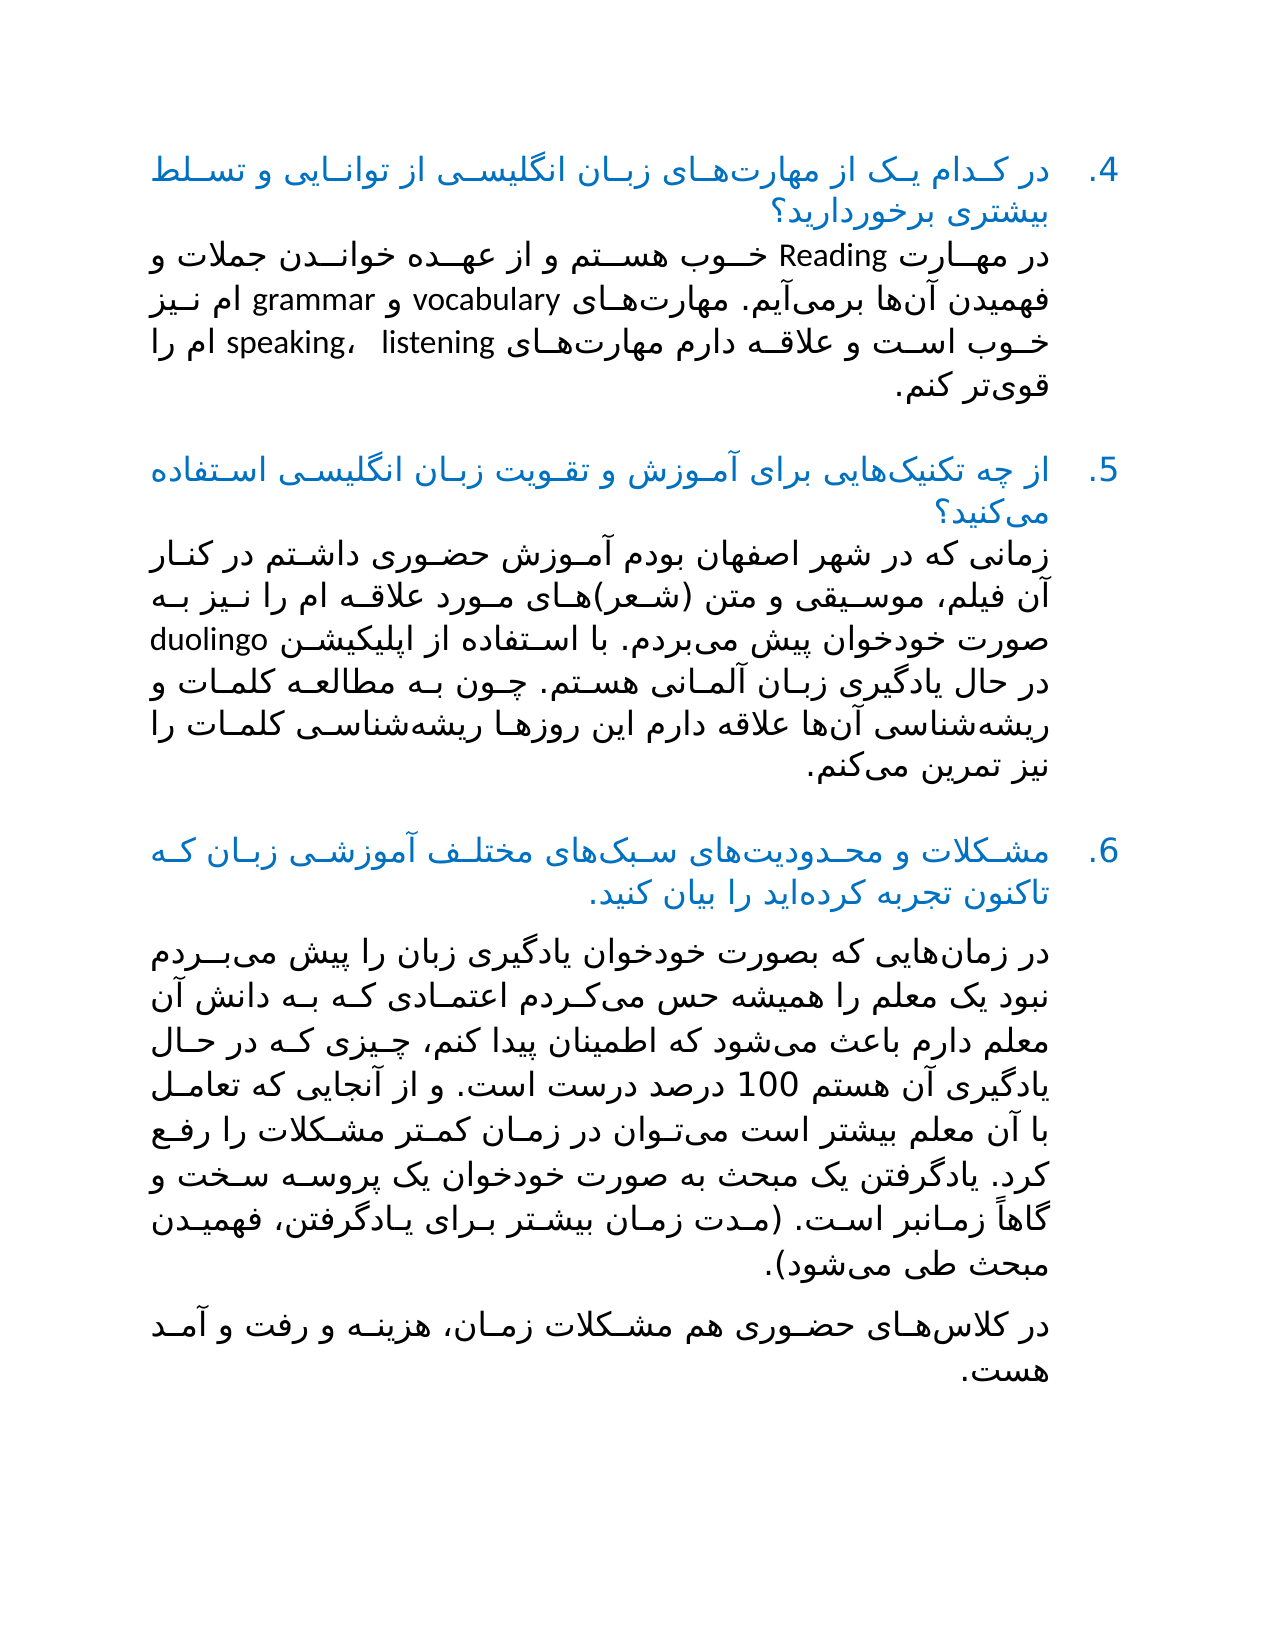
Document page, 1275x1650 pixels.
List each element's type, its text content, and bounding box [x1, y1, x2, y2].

list زمانی که در شهر اصفهان بودم آموزش حضوری داشتم در کنار آن فیلم، موسیقی و متن‌ (شعر)های مورد علاقه ام را نیز به صورت خودخوان پیش می‌بردم. با استفاده از اپلیکیشن duolingo در حال یادگیری زبان آلمانی هستم. چون به مطالعه کلمات و ریشه‌شناسی آن‌ها علاقه دارم این روزها ریشه‌شناسی کلمات را نیز تمرین می‌کنم. [150, 534, 1050, 785]
list مشکلات و محدودیت‌های سبک‌های مختلف آموزشی زبان که تاکنون تجربه کرده‌اید را بیان کنید. [150, 832, 1087, 912]
list در مهارت Reading خوب هستم و از عهده خواندن جملات و فهمیدن آن‌ها برمی‌آیم. مهارت‌های vocabulary و grammar ام نیز خوب است و علاقه دارم مهارت‌های speaking، listening ام را قوی‌تر کنم. [150, 234, 1050, 404]
text در زمان‌هایی که بصورت خودخوان یادگیری زبان را پیش می‌بردم نبود یک معلم را همیشه حس می‌کردم اعتمادی که به دانش آن معلم دارم باعث می‌شود که اطمینان پیدا کنم، چیزی که در حال یادگیری آن هستم 100 درصد درست است. و از آنجایی که تعامل با آن معلم بیشتر است می‌توان در زمان کمتر مشکلات را رفع کرد. یادگرفتن یک مبحث به صورت خودخوان یک پروسه سخت و گاهاً زمانبر است. (مدت زمان بیشتر برای یادگرفتن، فهمیدن مبحث طی می‌شود). [150, 932, 1050, 1283]
list در کدام یک از مهارت‌های زبان انگلیسی از توانایی و تسلط بیشتری برخوردارید؟ [150, 150, 1087, 231]
text در کلاس‌های حضوری هم مشکلات زمان، هزینه و رفت و آمد هست. [150, 1305, 1050, 1389]
list از چه تکنیک‌هایی برای آموزش و تقویت زبان انگلیسی استفاده می‌کنید؟ [150, 451, 1087, 532]
